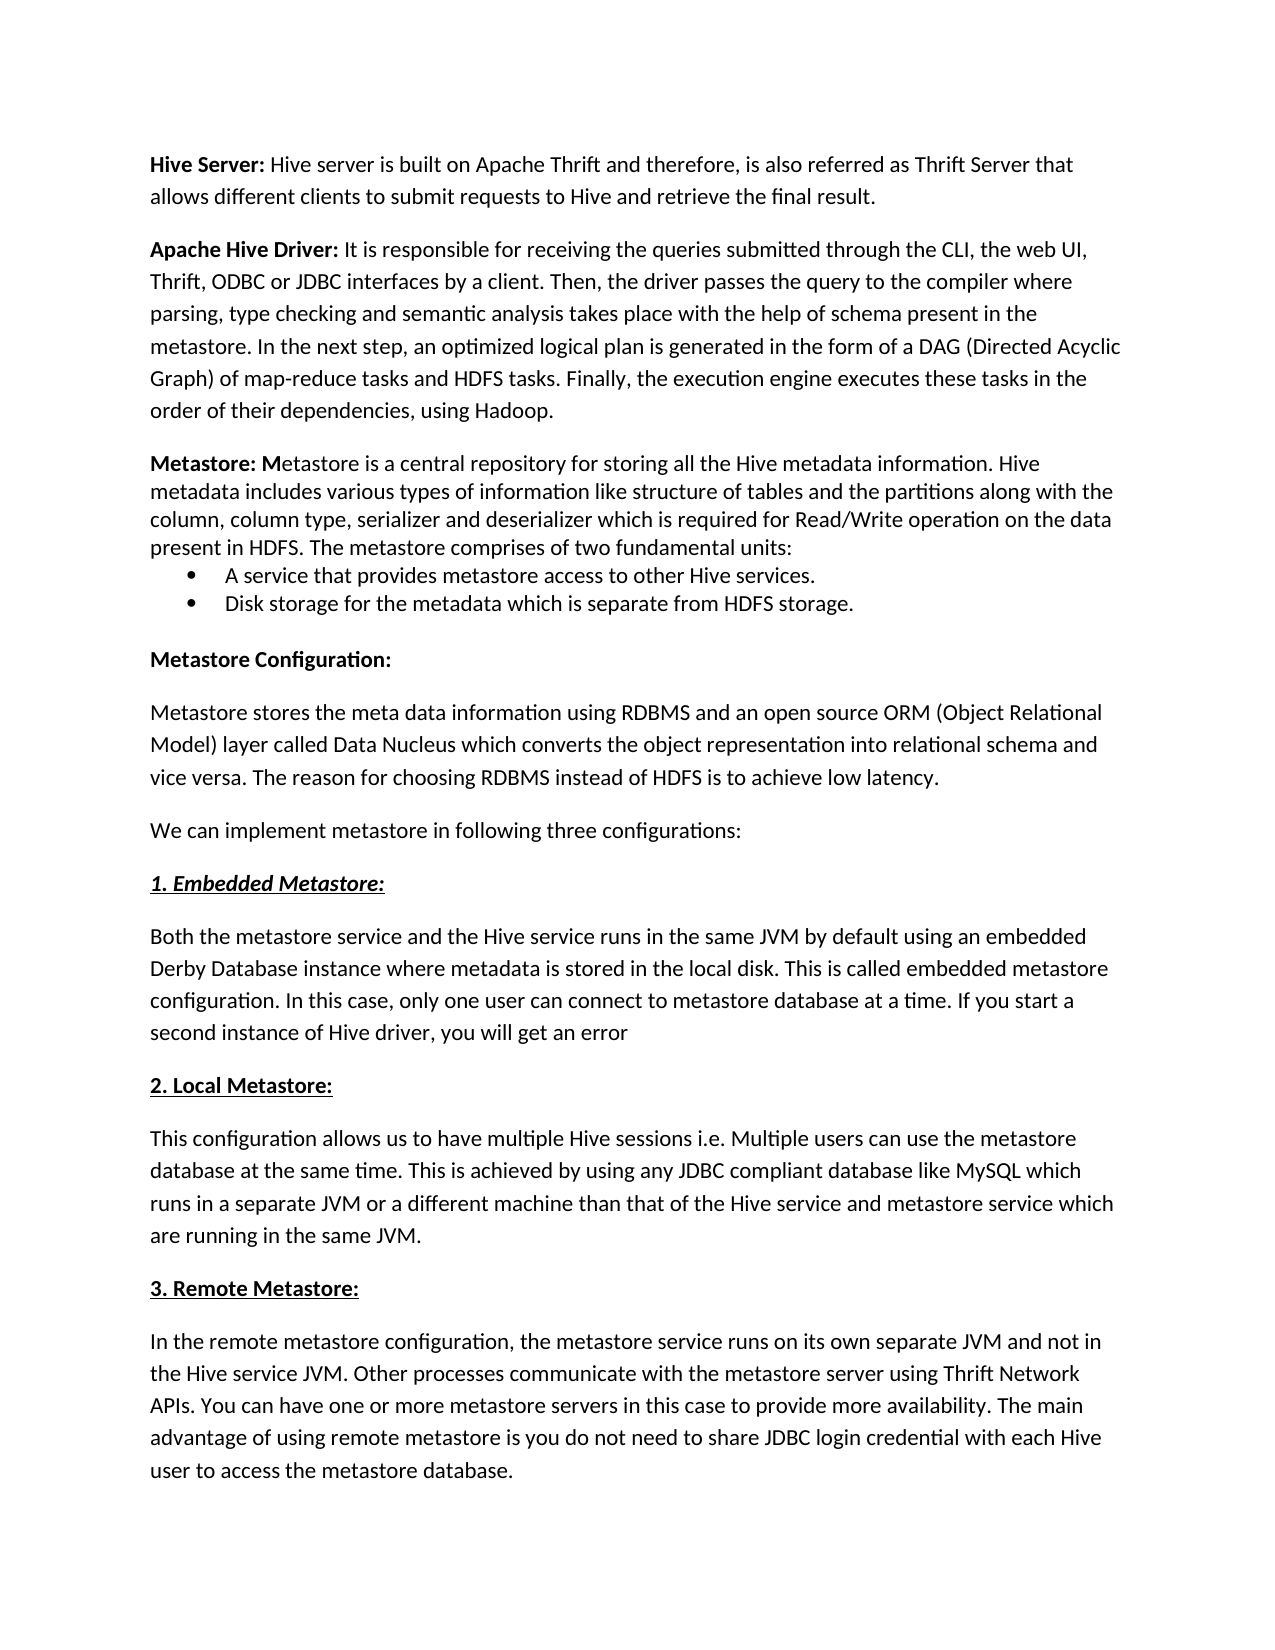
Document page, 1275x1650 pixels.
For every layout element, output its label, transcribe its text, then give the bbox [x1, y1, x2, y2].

text This configuration allows us to have multiple Hive sessions i.e. Multiple users can use the metastore database at the same time. This is achieved by using any JDBC compliant database like MySQL which runs in a separate JVM or a different machine than that of the Hive service and metastore service which are running in the same JVM. [150, 1124, 1125, 1249]
text Hive Server: Hive server is built on Apache Thrift and therefore, is also referred as Thrift Server that allows different clients to submit requests to Hive and retrieve the final result. [150, 150, 1125, 210]
text 3. Remote Metastore: [150, 1274, 1125, 1302]
text We can implement metastore in following three configurations: [150, 816, 1125, 844]
text Metastore Configuration: [150, 645, 1125, 673]
text 1. Embedded Metastore: [150, 869, 1125, 897]
text Apache Hive Driver: It is responsible for receiving the queries submitted through the CLI, the web UI, Thrift, ODBC or JDBC interfaces by a client. Then, the driver passes the query to the compiler where parsing, type checking and semantic analysis takes place with the help of schema present in the metastore. In the next step, an optimized logical plan is generated in the form of a DAG (Directed Acyclic Graph) of map-reduce tasks and HDFS tasks. Finally, the execution engine executes these tasks in the order of their dependencies, using Hadoop. [150, 235, 1125, 424]
text Metastore: Metastore is a central repository for storing all the Hive metadata information. Hive metadata includes various types of information like structure of tables and the partitions along with the column, column type, serializer and deserializer which is required for Read/Write operation on the data present in HDFS. The metastore comprises of two fundamental units: [150, 449, 1125, 561]
text Both the metastore service and the Hive service runs in the same JVM by default using an embedded Derby Database instance where metadata is stored in the local disk. This is called embedded metastore configuration. In this case, only one user can connect to metastore database at a time. If you start a second instance of Hive driver, you will get an error [150, 922, 1125, 1046]
list A service that provides metastore access to other Hive services. [187, 561, 1125, 589]
text Metastore stores the meta data information using RDBMS and an open source ORM (Object Relational Model) layer called Data Nucleus which converts the object representation into relational schema and vice versa. The reason for choosing RDBMS instead of HDFS is to achieve low latency. [150, 698, 1125, 791]
text In the remote metastore configuration, the metastore service runs on its own separate JVM and not in the Hive service JVM. Other processes communicate with the metastore server using Thrift Network APIs. You can have one or more metastore servers in this case to provide more availability. The main advantage of using remote metastore is you do not need to share JDBC login credential with each Hive user to access the metastore database. [150, 1327, 1125, 1484]
text 2. Local Metastore: [150, 1071, 1125, 1099]
list Disk storage for the metadata which is separate from HDFS storage. [187, 589, 1125, 617]
